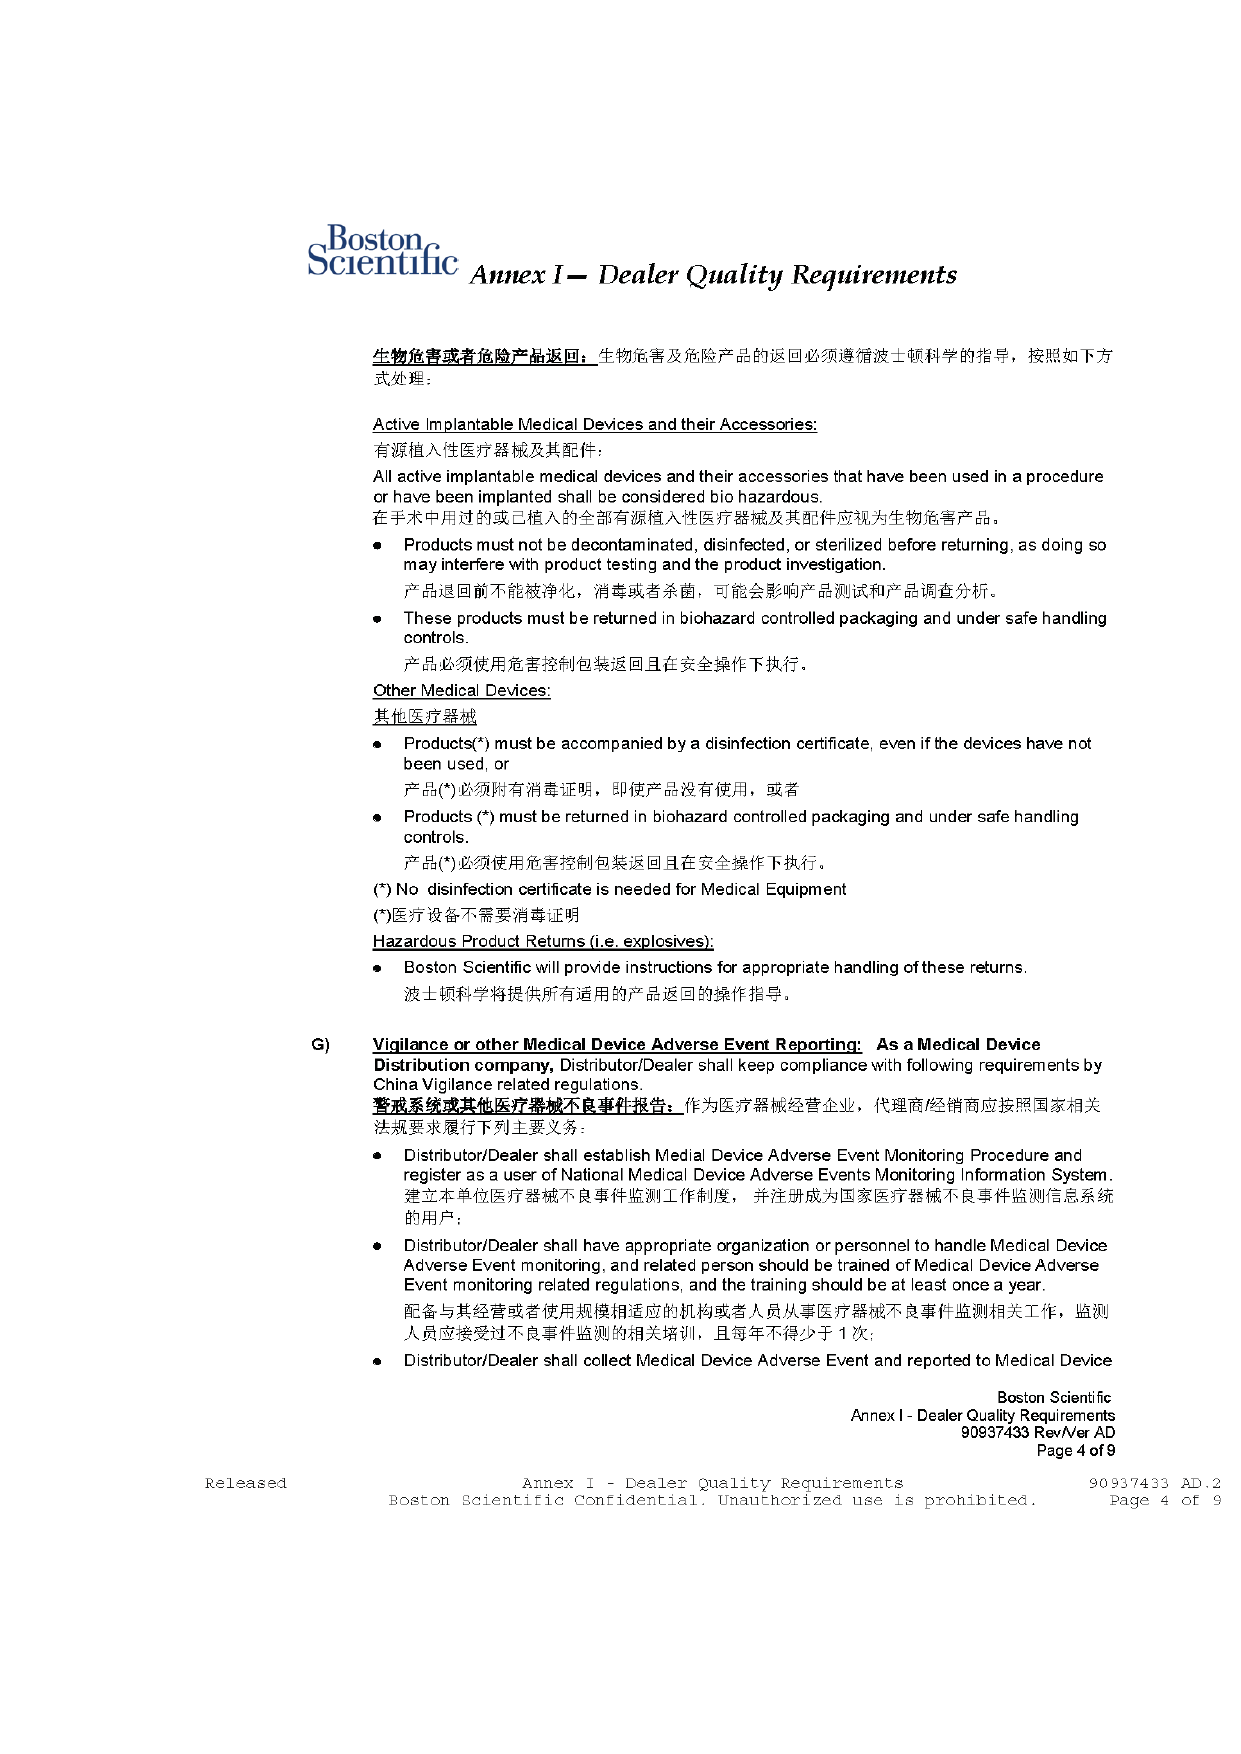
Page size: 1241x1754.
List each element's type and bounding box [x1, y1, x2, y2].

picture [187, 162, 1239, 1522]
